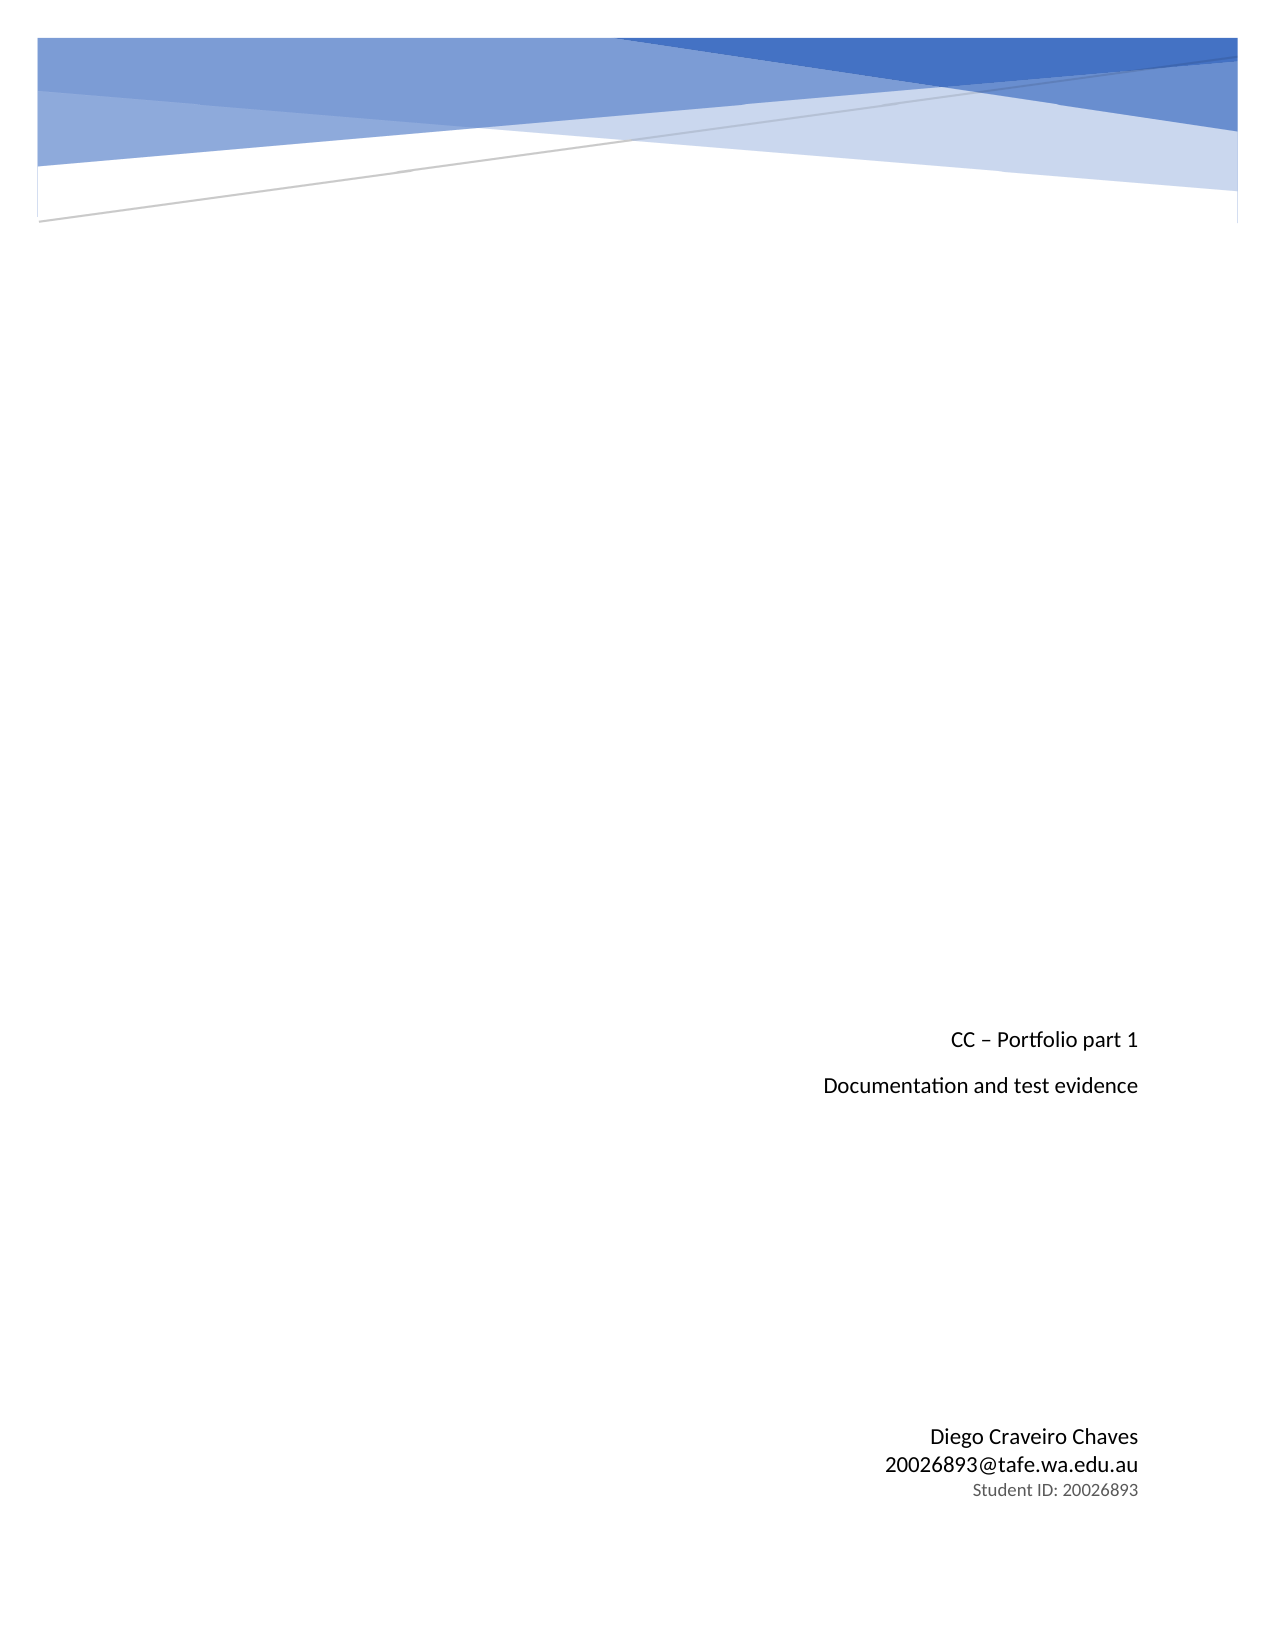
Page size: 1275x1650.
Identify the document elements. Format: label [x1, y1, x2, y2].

picture [37, 37, 1238, 238]
